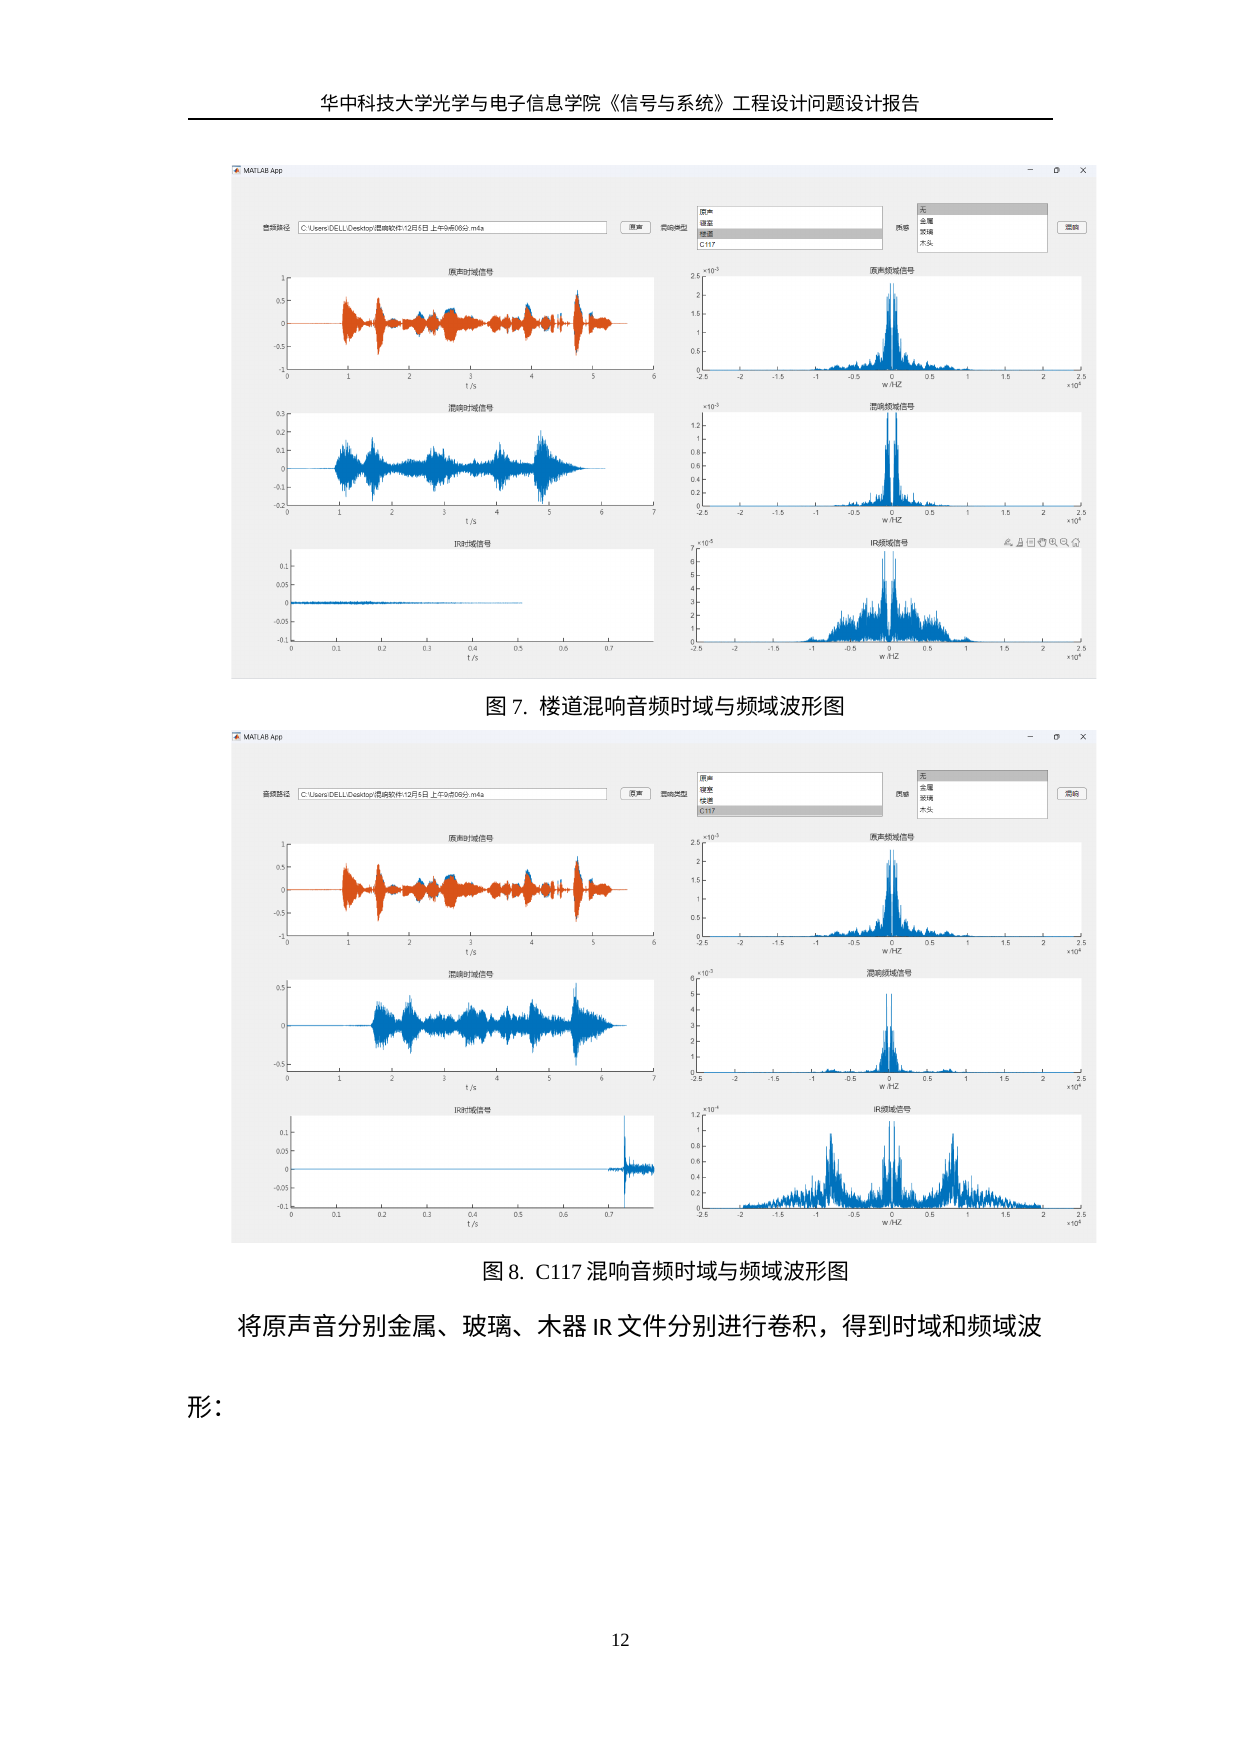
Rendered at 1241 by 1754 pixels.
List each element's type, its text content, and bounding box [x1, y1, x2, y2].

text 图7. 楼道混响音频时域与频域波形图 [187, 688, 1143, 721]
picture [231, 165, 1097, 679]
text 图8. C117混响音频时域与频域波形图 [187, 1253, 1143, 1286]
picture [231, 730, 1097, 1243]
text 将原声音分别金属、玻璃、木器IR文件分别进行卷积，得到时域和频域波形： [187, 1292, 1053, 1438]
